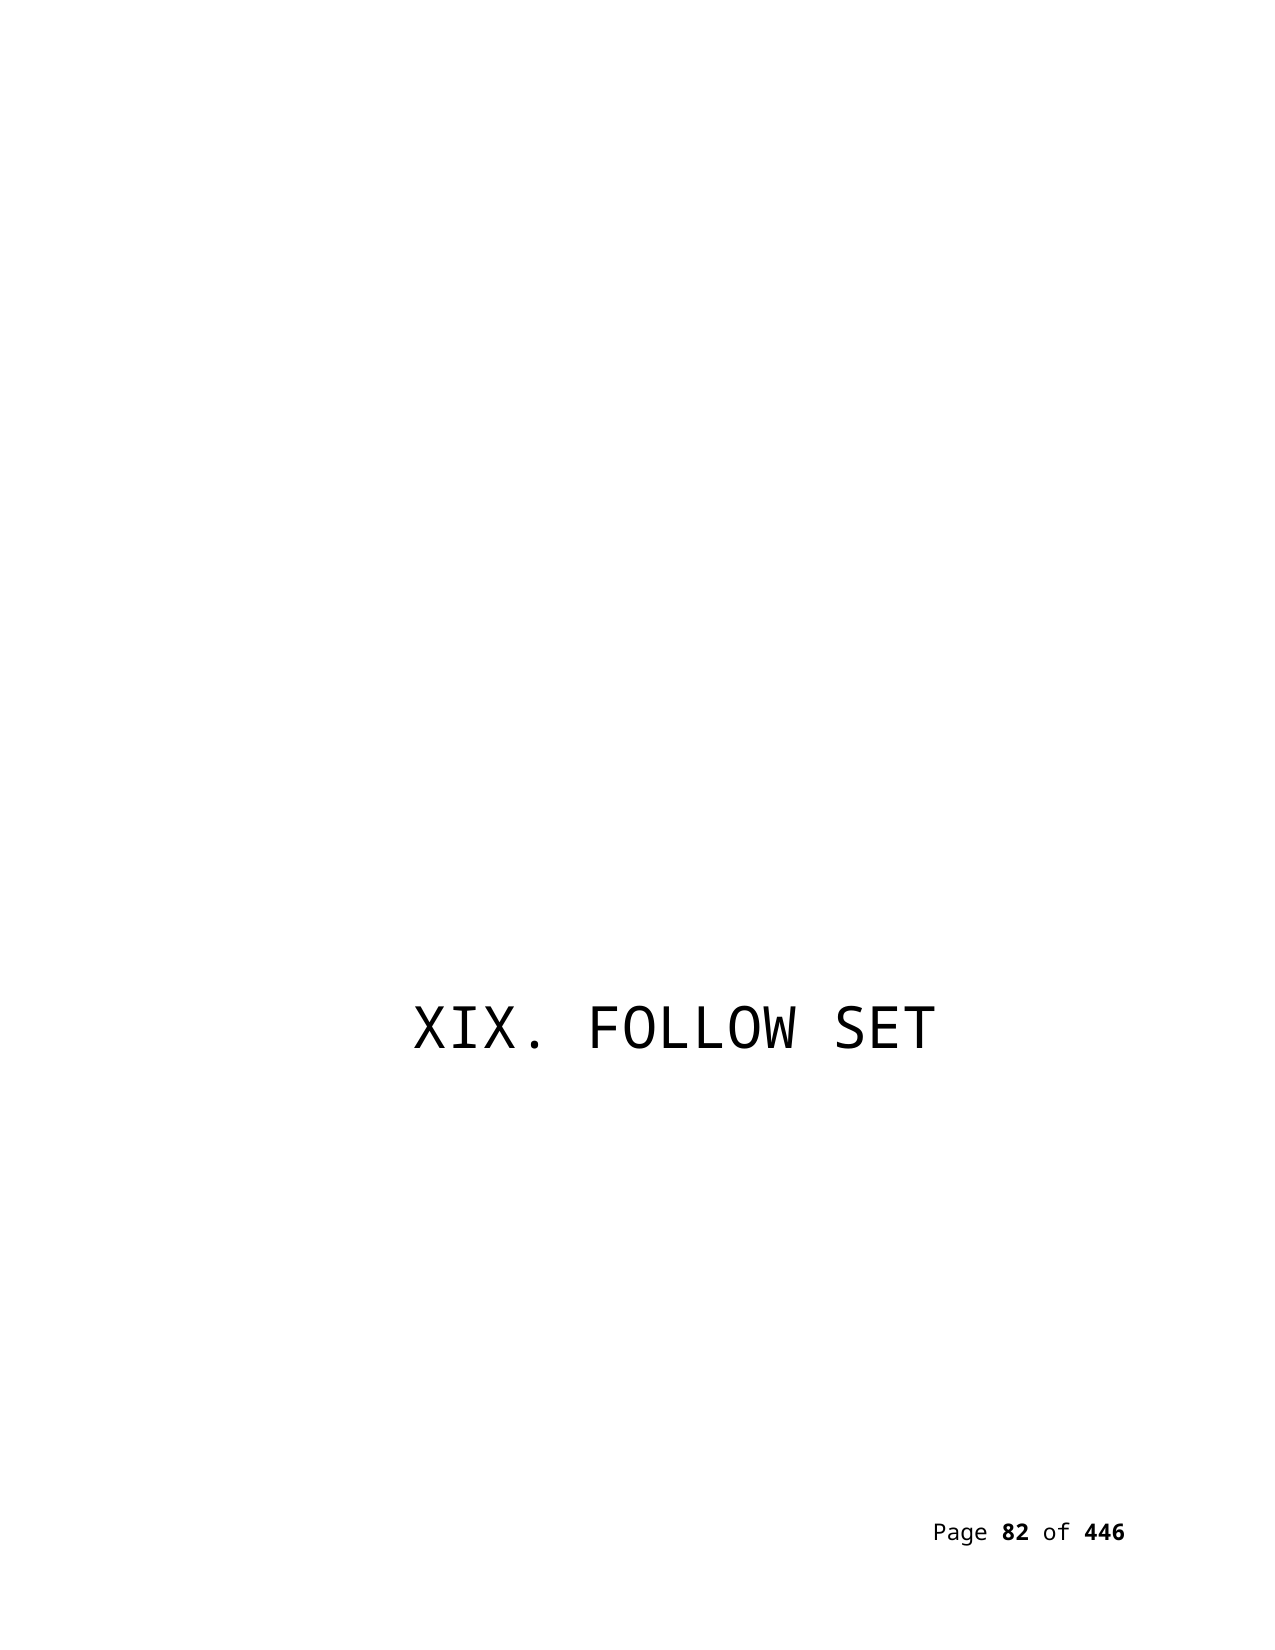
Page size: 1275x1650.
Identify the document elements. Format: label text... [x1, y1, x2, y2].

subtitle XIX. FOLLOW SET [225, 986, 1125, 1066]
